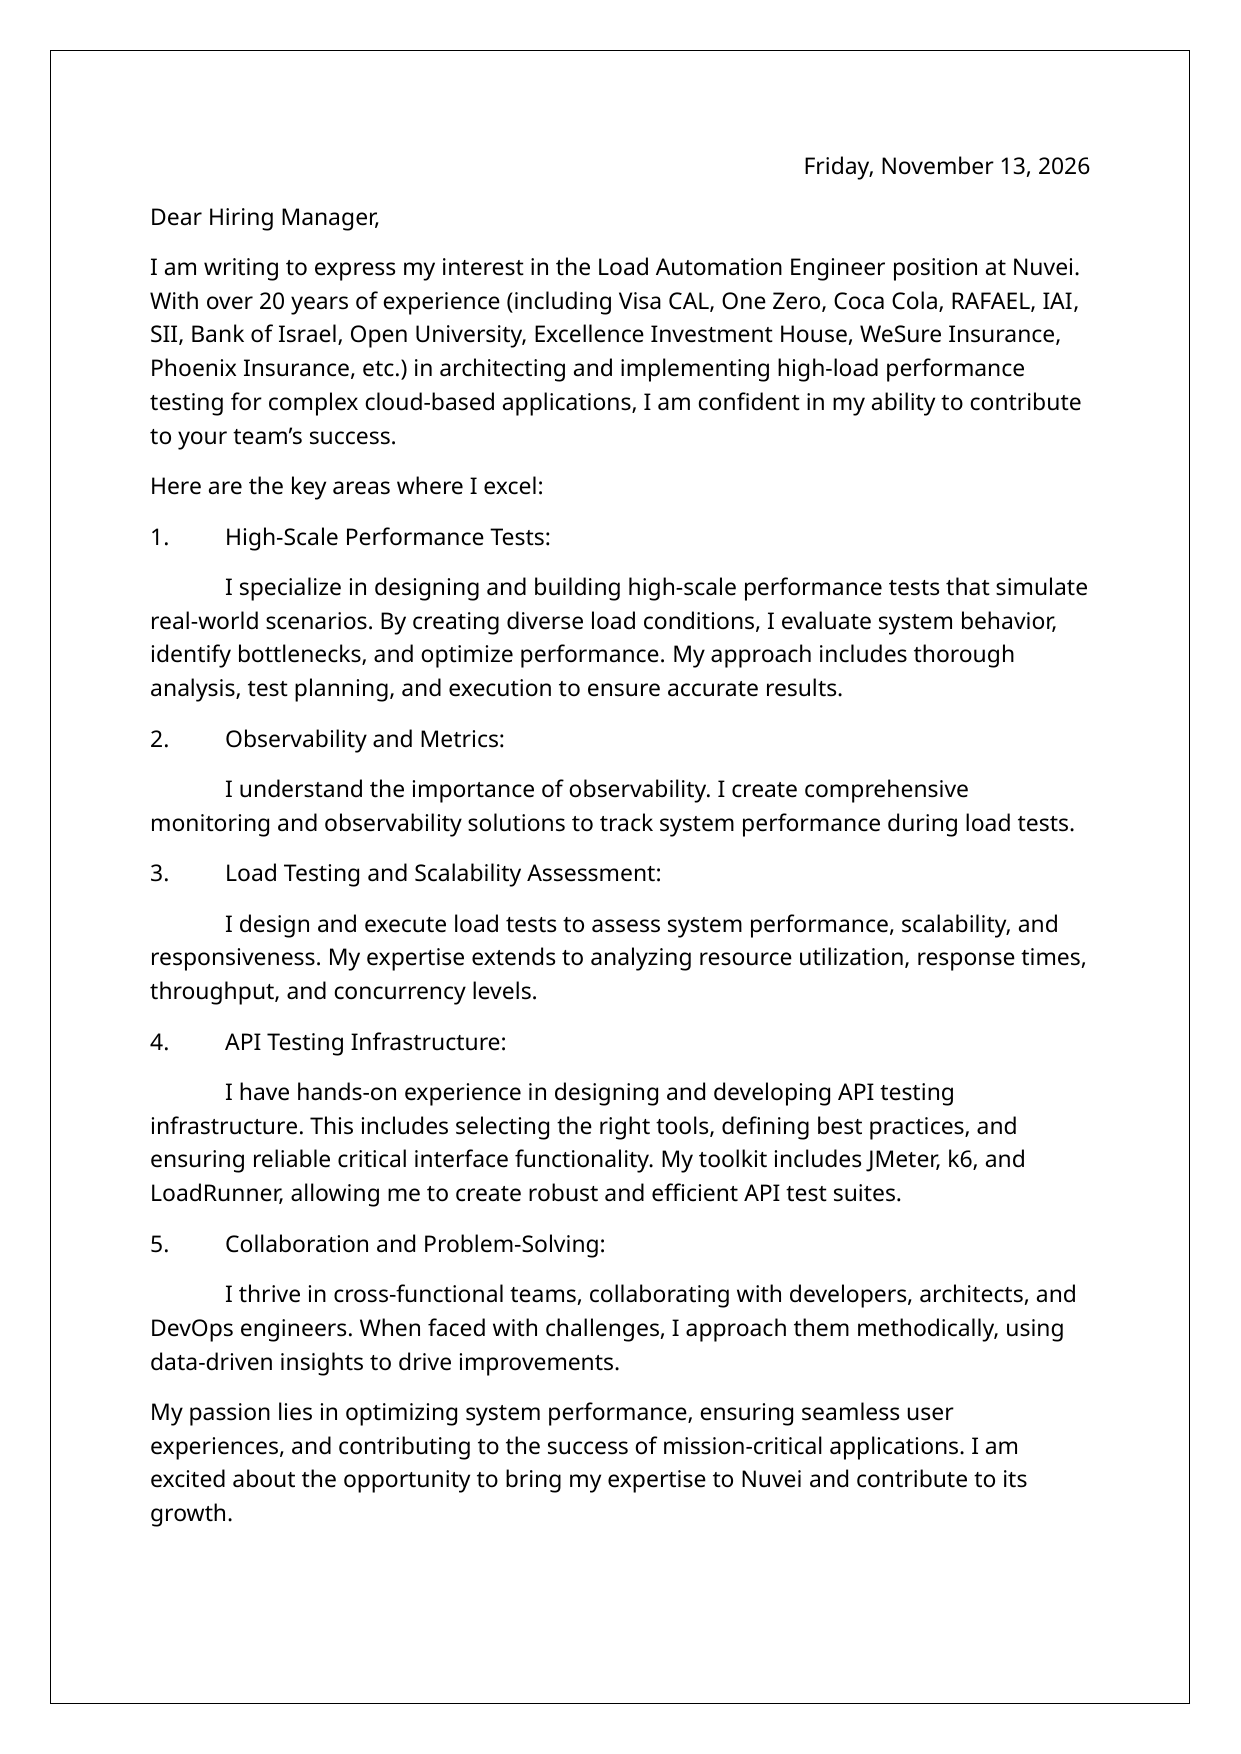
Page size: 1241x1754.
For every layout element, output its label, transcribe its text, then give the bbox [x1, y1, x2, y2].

text I understand the importance of observability. I create comprehensive monitoring and observability solutions to track system performance during load tests. [150, 773, 1090, 838]
text 3. Load Testing and Scalability Assessment: [150, 857, 1090, 888]
text I thrive in cross-functional teams, collaborating with developers, architects, and DevOps engineers. When faced with challenges, I approach them methodically, using data-driven insights to drive improvements. [150, 1278, 1090, 1377]
text My passion lies in optimizing system performance, ensuring seamless user experiences, and contributing to the success of mission-critical applications. I am excited about the opportunity to bring my expertise to Nuvei and contribute to its growth. [150, 1396, 1090, 1528]
text 4. API Testing Infrastructure: [150, 1025, 1090, 1057]
text 5. Collaboration and Problem-Solving: [150, 1227, 1090, 1259]
text I have hands-on experience in designing and developing API testing infrastructure. This includes selecting the right tools, defining best practices, and ensuring reliable critical interface functionality. My toolkit includes JMeter, k6, and LoadRunner, allowing me to create robust and efficient API test suites. [150, 1076, 1090, 1208]
text Monday, May 13, 2024 [150, 150, 1090, 181]
text I am writing to express my interest in the Load Automation Engineer position at Nuvei. With over 20 years of experience (including Visa CAL, One Zero, Coca Cola, RAFAEL, IAI, SII, Bank of Israel, Open University, Excellence Investment House, WeSure Insurance, Phoenix Insurance, etc.) in architecting and implementing high-load performance testing for complex cloud-based applications, I am confident in my ability to contribute to your team’s success. [150, 251, 1090, 451]
text I specialize in designing and building high-scale performance tests that simulate real-world scenarios. By creating diverse load conditions, I evaluate system behavior, identify bottlenecks, and optimize performance. My approach includes thorough analysis, test planning, and execution to ensure accurate results. [150, 571, 1090, 703]
text I design and execute load tests to assess system performance, scalability, and responsiveness. My expertise extends to analyzing resource utilization, response times, throughput, and concurrency levels. [150, 907, 1090, 1006]
text 2. Observability and Metrics: [150, 722, 1090, 754]
text Dear Hiring Manager, [150, 200, 1090, 232]
text Here are the key areas where I excel: [150, 470, 1090, 501]
text 1. High-Scale Performance Tests: [150, 520, 1090, 552]
